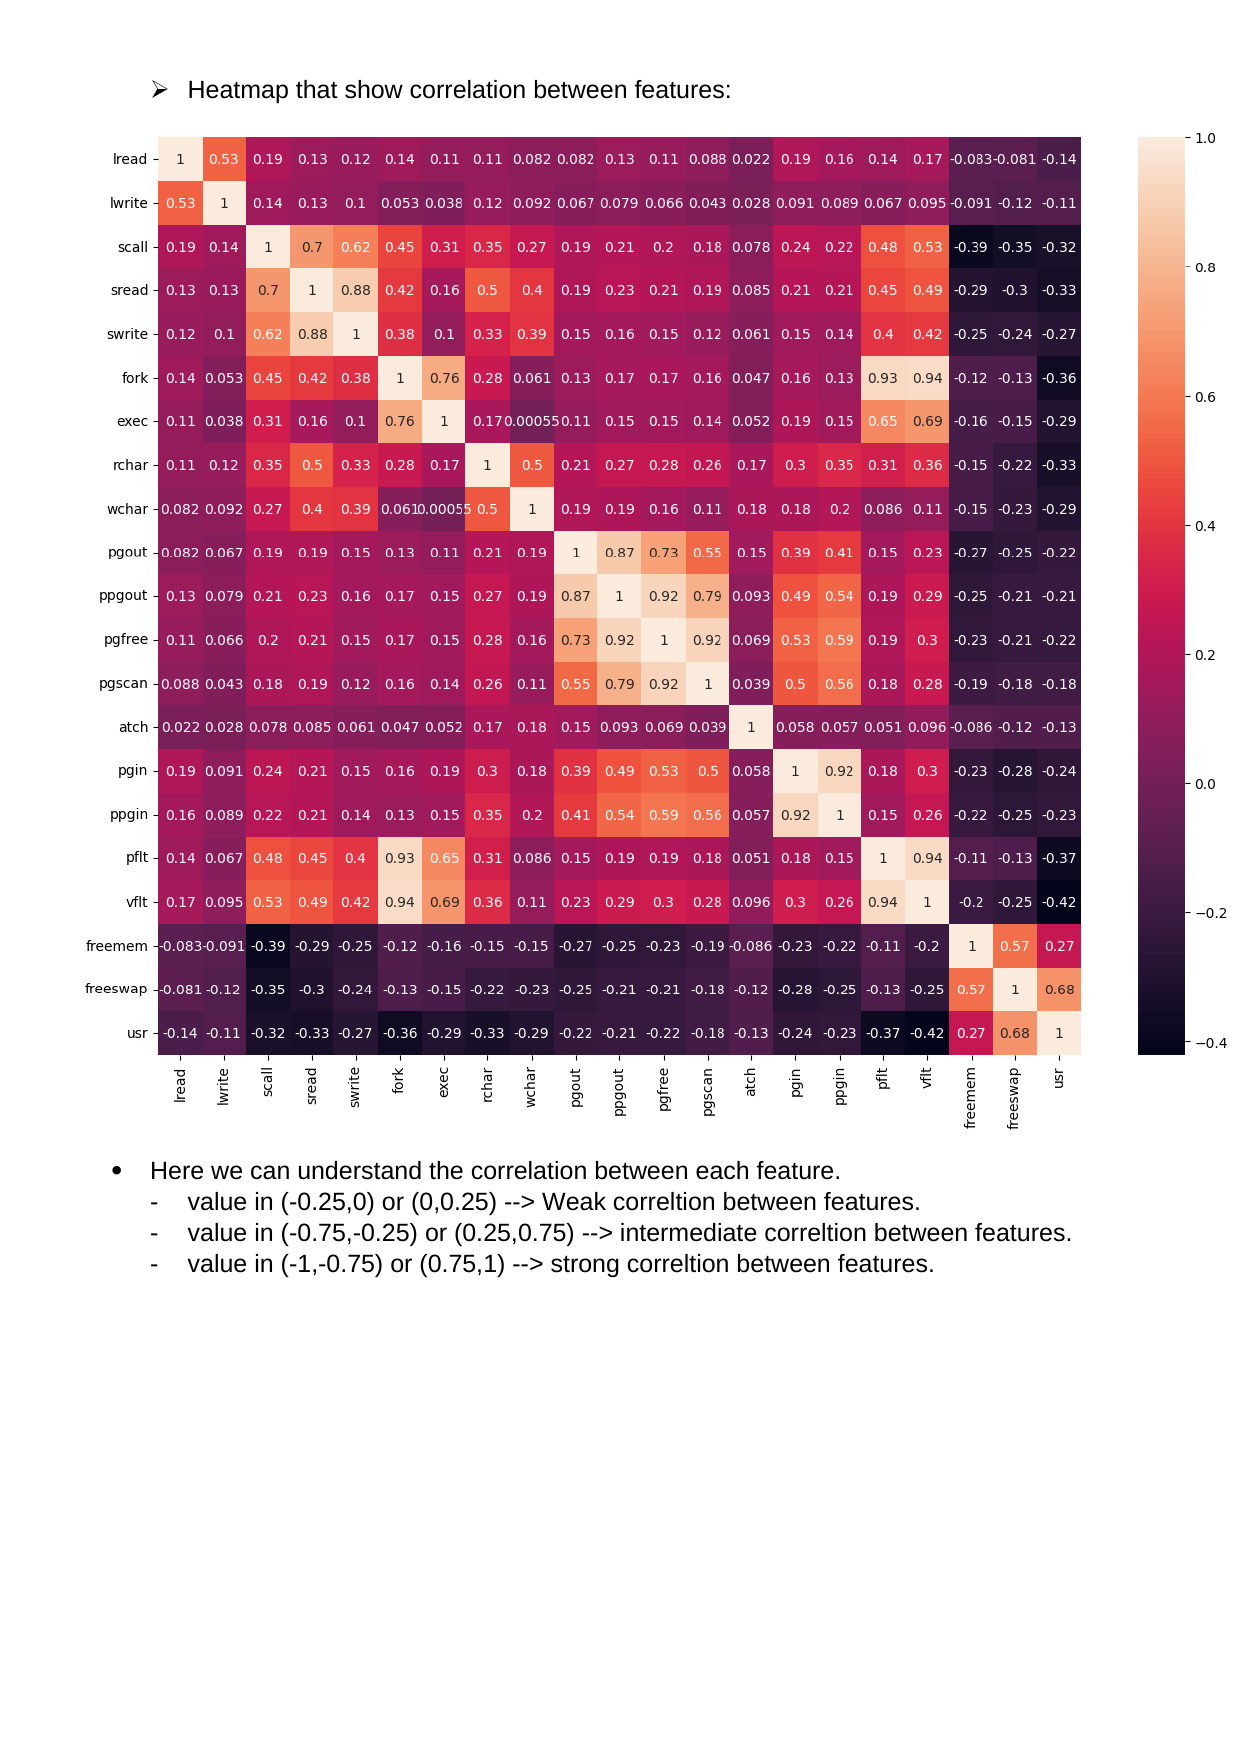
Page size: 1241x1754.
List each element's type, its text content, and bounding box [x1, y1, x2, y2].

picture [75, 122, 1236, 1137]
list Here we can understand the correlation between each feature. [112, 1156, 1165, 1184]
list value in (-1,-0.75) or (0.75,1) --> strong correltion between features. [150, 1249, 1165, 1278]
list value in (-0.25,0) or (0,0.25) --> Weak correltion between features. [150, 1187, 1165, 1216]
list value in (-0.75,-0.25) or (0.25,0.75) --> intermediate correltion between features. [150, 1218, 1165, 1247]
list Heatmap that show correlation between features: [150, 75, 1165, 104]
